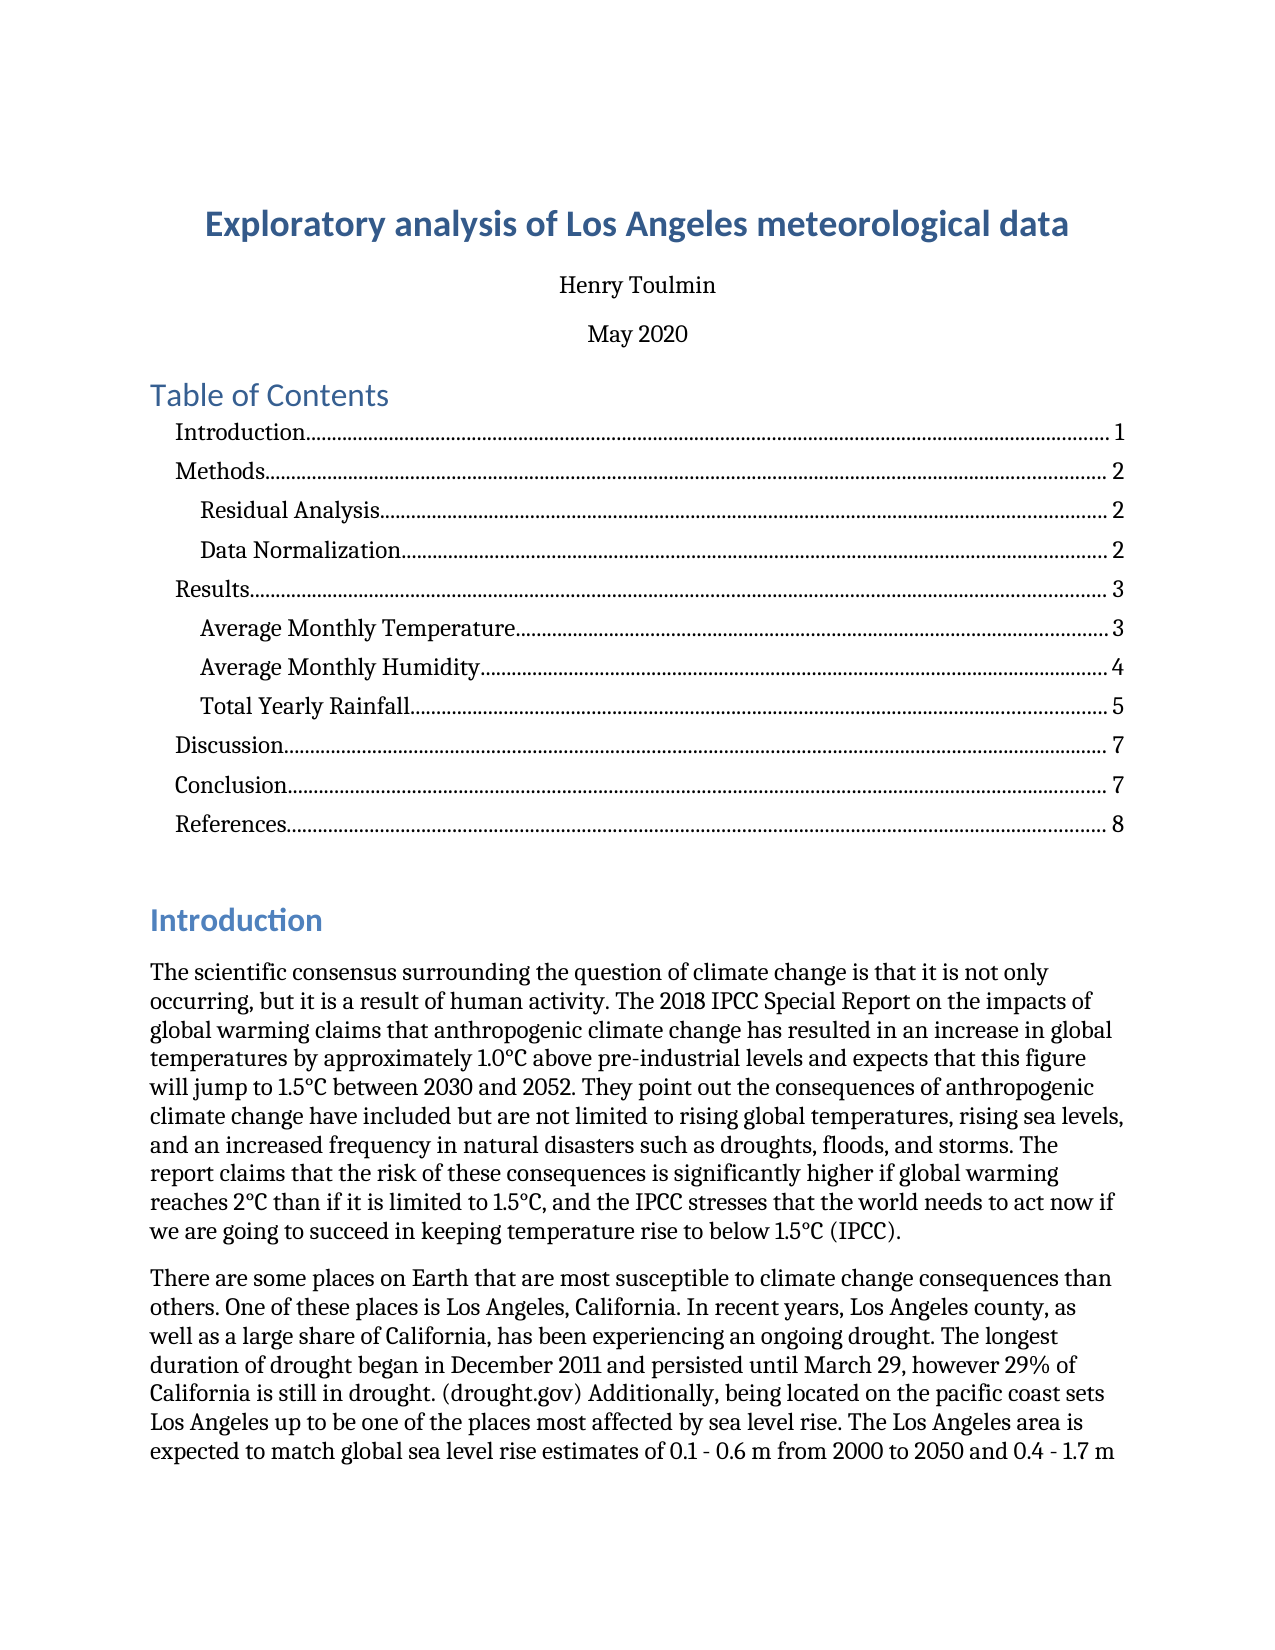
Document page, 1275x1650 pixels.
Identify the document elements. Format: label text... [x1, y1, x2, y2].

text May 2020 [150, 320, 1125, 349]
title Exploratory analysis of Los Angeles meteorological data [150, 200, 1125, 246]
text The scientific consensus surrounding the question of climate change is that it is not only occurring, but it is a result of human activity. The 2018 IPCC Special Report on the impacts of global warming claims that anthropogenic climate change has resulted in an increase in global temperatures by approximately 1.0°C above pre-industrial levels and expects that this figure will jump to 1.5°C between 2030 and 2052. They point out the consequences of anthropogenic climate change have included but are not limited to rising global temperatures, rising sea levels, and an increased frequency in natural disasters such as droughts, floods, and storms. The report claims that the risk of these consequences is significantly higher if global warming reaches 2°C than if it is limited to 1.5°C, and the IPCC stresses that the world needs to act now if we are going to succeed in keeping temperature rise to below 1.5°C (IPCC). [150, 958, 1125, 1246]
subtitle Introduction [150, 898, 1125, 939]
text Henry Toulmin [150, 271, 1125, 299]
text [150, 1264, 1125, 1466]
